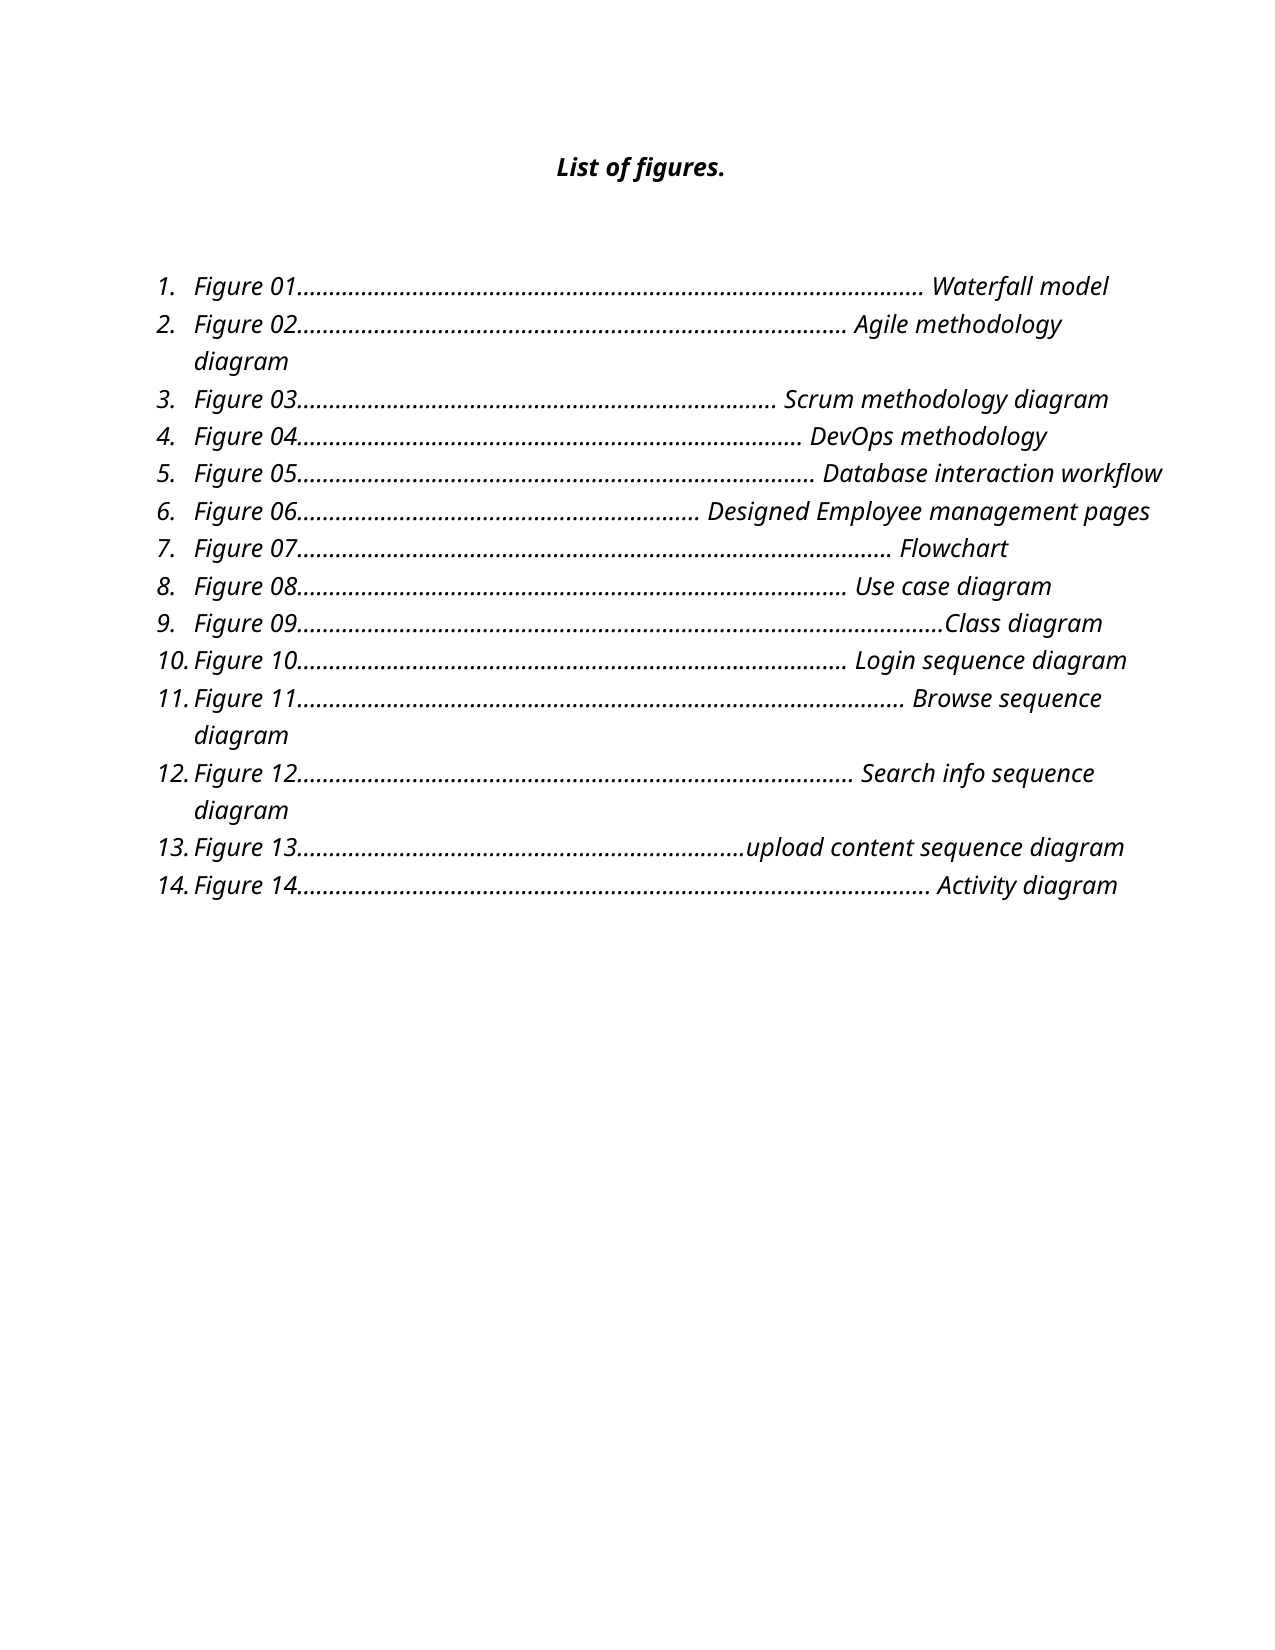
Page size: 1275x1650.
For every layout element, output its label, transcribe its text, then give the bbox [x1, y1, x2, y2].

list Figure 11………………………….………………………………………………………. Browse sequence diagram [156, 680, 1167, 752]
text List of figures. [118, 150, 1167, 184]
list Figure 05…………………………………………………………………..…. Database interaction workflow [156, 456, 1167, 490]
list Figure 14………………………………………………………………………..……………. Activity diagram [156, 867, 1167, 901]
list Figure 01………………………………………..…………………………………………… Waterfall model [156, 269, 1167, 303]
list Figure 10…………………………………………………………………….……. Login sequence diagram [156, 643, 1167, 677]
list Figure 13…………………………………………………………….upload content sequence diagram [156, 830, 1167, 864]
list Figure 06……………………………………………………… Designed Employee management pages [156, 493, 1167, 527]
list Figure 09…………………………………………………….………………………………….Class diagram [156, 606, 1167, 640]
list Figure 03……………………………………………..…………………. Scrum methodology diagram [156, 381, 1167, 415]
list Figure 04……………………………………………………………………. DevOps methodology [156, 419, 1167, 453]
list Figure 12…………………………………………..………………………………. Search info sequence diagram [156, 755, 1167, 827]
list Figure 07…………………………………………..……………………………………. Flowchart [156, 531, 1167, 565]
list Figure 08………………………………………………………….………………. Use case diagram [156, 568, 1167, 602]
list Figure 02…………………………………….……………………………………. Agile methodology diagram [156, 306, 1167, 378]
